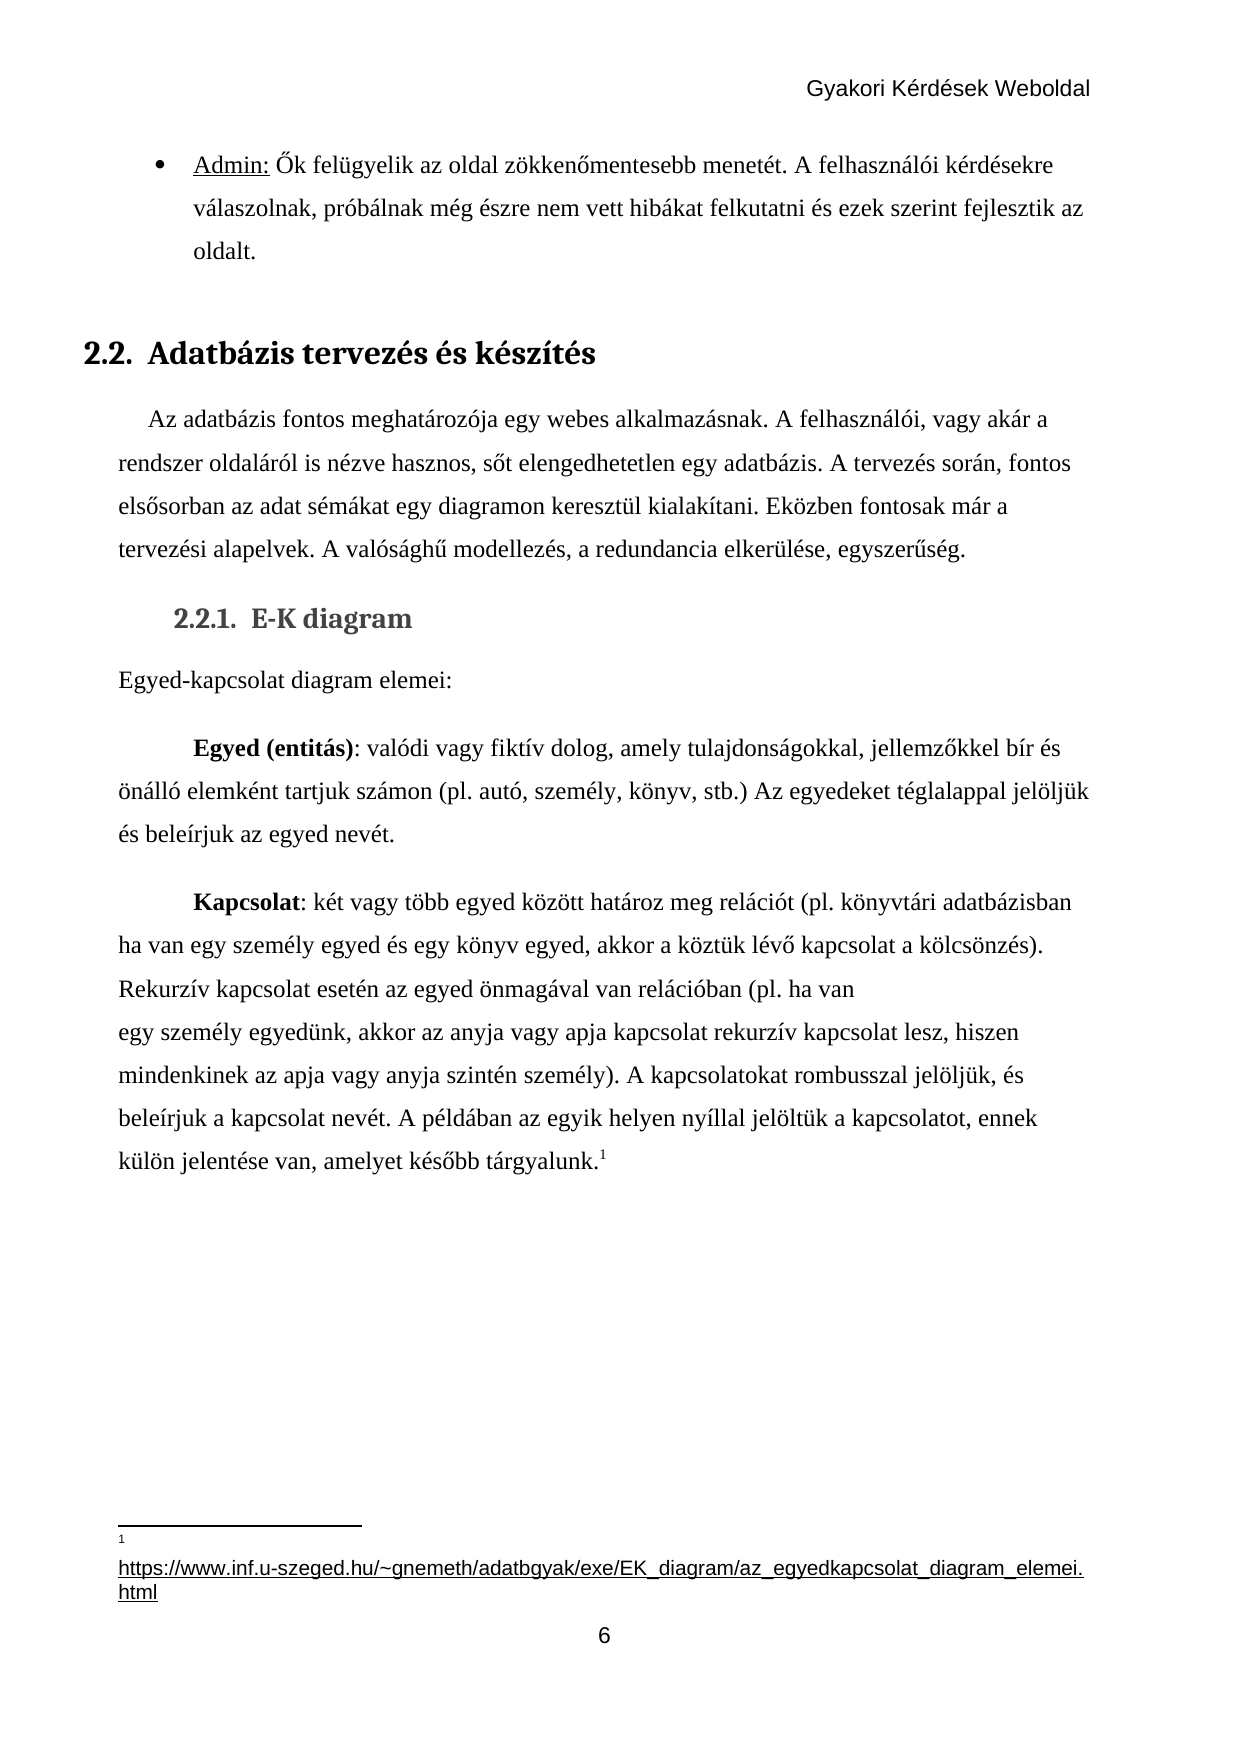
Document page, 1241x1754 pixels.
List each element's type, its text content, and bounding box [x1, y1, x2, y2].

text Adatbázis tervezés és készítés [133, 334, 1090, 373]
text E-K diagram [237, 602, 1090, 636]
text Kapcsolat: két vagy több egyed között határoz meg relációt (pl. könyvtári adatbázisban ha van egy személy egyed és egy könyv egyed, akkor a köztük lévő kapcsolat a kölcsönzés). Rekurzív kapcsolat esetén az egyed önmagával van relációban (pl. ha van egy személy egyedünk, akkor az anyja vagy apja kapcsolat rekurzív kapcsolat lesz, hiszen mindenkinek az apja vagy anyja szintén személy). A kapcsolatokat rombusszal jelöljük, és beleírjuk a kapcsolat nevét. A példában az egyik helyen nyíllal jelöltük a kapcsolatot, ennek külön jelentése van, amelyet később tárgyalunk. [118, 887, 1090, 1175]
text Az adatbázis fontos meghatározója egy webes alkalmazásnak. A felhasználói, vagy akár a rendszer oldaláról is nézve hasznos, sőt elengedhetetlen egy adatbázis. A tervezés során, fontos elsősorban az adat sémákat egy diagramon keresztül kialakítani. Eközben fontosak már a tervezési alapelvek. A valósághű modellezés, a redundancia elkerülése, egyszerűség. [118, 404, 1090, 563]
list Admin: Ők felügyelik az oldal zökkenőmentesebb menetét. A felhasználói kérdésekre válaszolnak, próbálnak még észre nem vett hibákat felkutatni és ezek szerint fejlesztik az oldalt. [156, 150, 1090, 265]
text Egyed (entitás): valódi vagy fiktív dolog, amely tulajdonságokkal, jellemzőkkel bír és önálló elemként tartjuk számon (pl. autó, személy, könyv, stb.) Az egyedeket téglalappal jelöljük és beleírjuk az egyed nevét. [118, 733, 1090, 848]
text Egyed-kapcsolat diagram elemei: [118, 665, 1090, 694]
